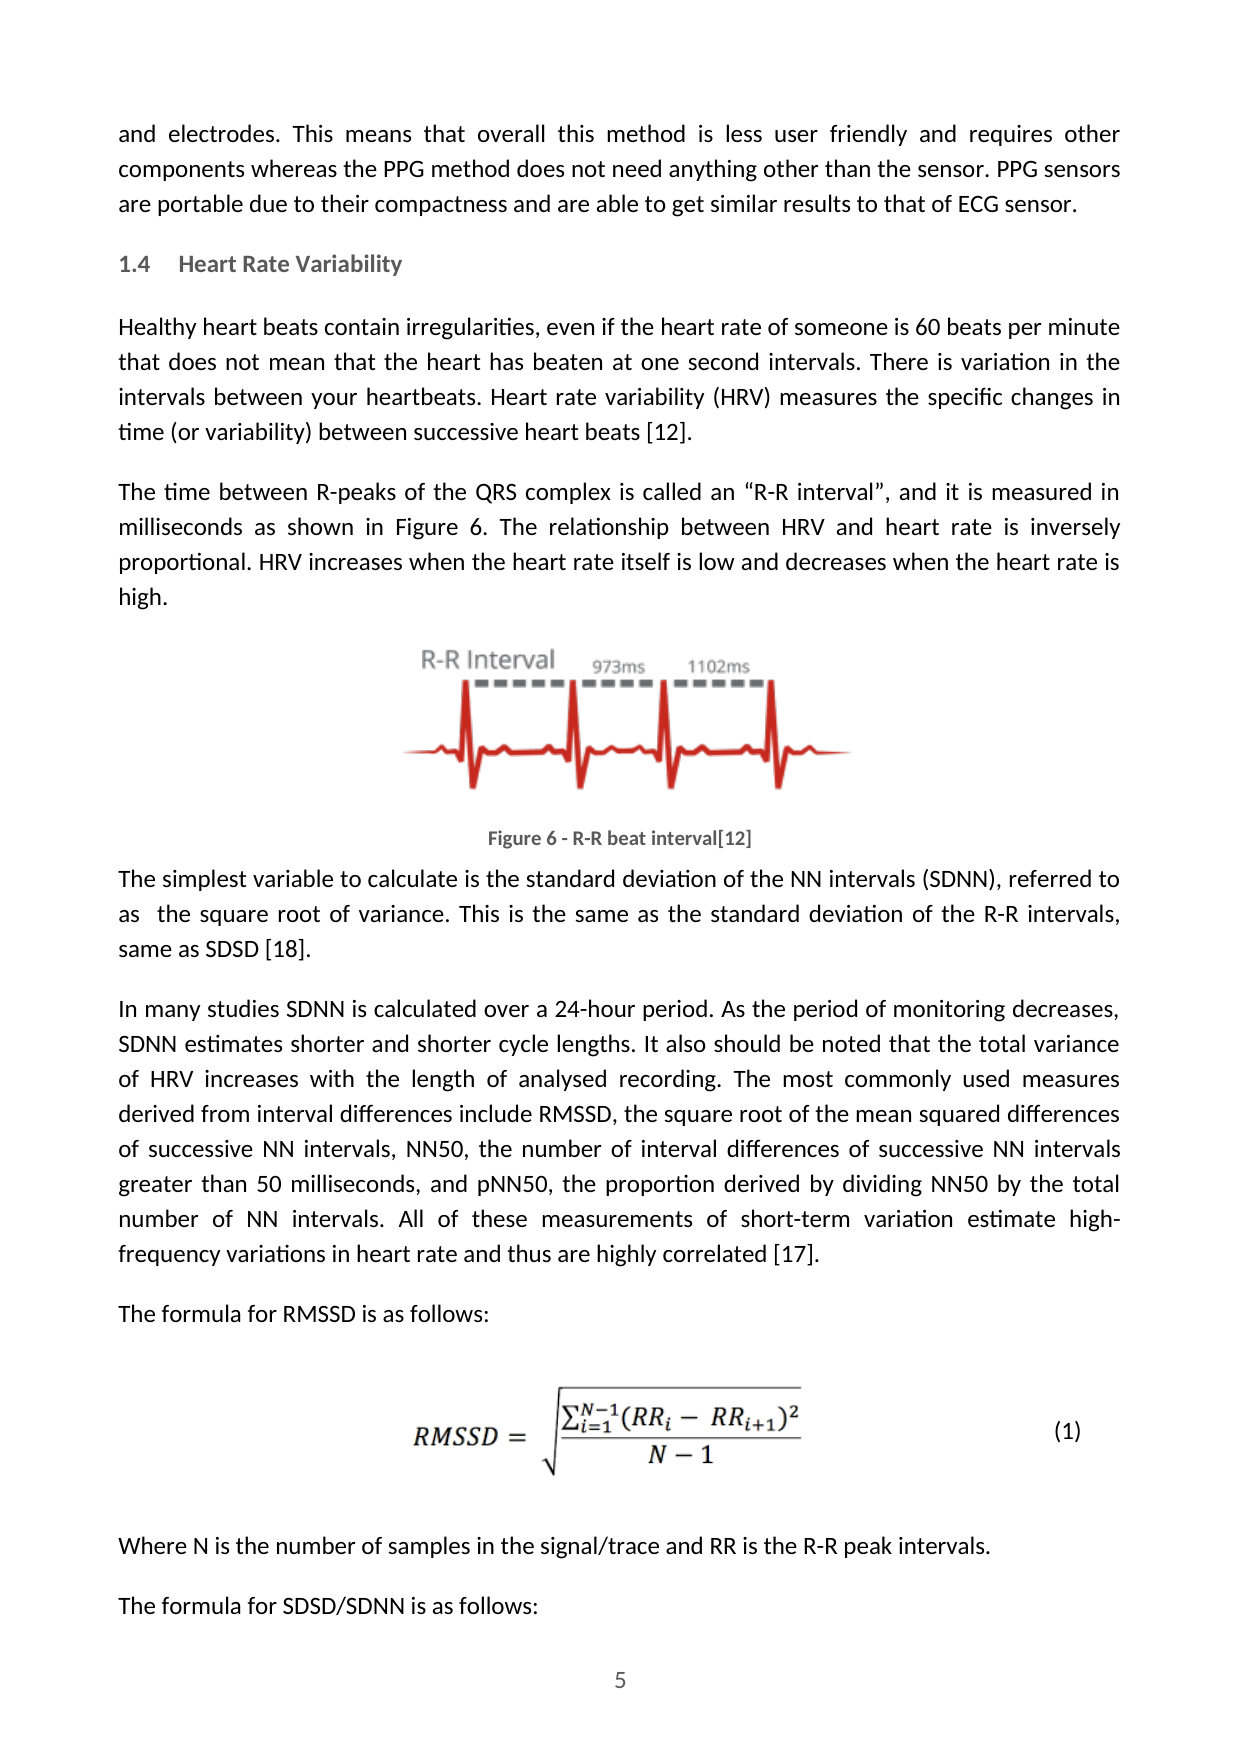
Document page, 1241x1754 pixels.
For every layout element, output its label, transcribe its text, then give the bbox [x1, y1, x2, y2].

subtitle Heart Rate Variability [118, 248, 1122, 279]
text The formula for RMSSD is as follows: [118, 1298, 1122, 1329]
text The time between R-peaks of the QRS complex is called an “R-R interval”, and it is measured in milliseconds as shown in Figure 6. The relationship between HRV and heart rate is inversely proportional. HRV increases when the heart rate itself is low and decreases when the heart rate is high. [118, 476, 1122, 612]
text The formula for SDSD/SDNN is as follows: [118, 1590, 1122, 1621]
text Healthy heart beats contain irregularities, even if the heart rate of someone is 60 beats per minute that does not mean that the heart has beaten at one second intervals. There is variation in the intervals between your heartbeats. Heart rate variability (HRV) measures the specific changes in time (or variability) between successive heart beats [12]. [118, 311, 1122, 447]
text The simplest variable to calculate is the standard deviation of the NN intervals (SDNN), referred to as the square root of variance. This is the same as the standard deviation of the R-R intervals, same as SDSD [18]. [118, 863, 1122, 964]
text In many studies SDNN is calculated over a 24-hour period. As the period of monitoring decreases, SDNN estimates shorter and shorter cycle lengths. It also should be noted that the total variance of HRV increases with the length of analysed recording. The most commonly used measures derived from interval differences include RMSSD, the square root of the mean squared differences of successive NN intervals, NN50, the number of interval differences of successive NN intervals greater than 50 milliseconds, and pNN50, the proportion derived by dividing NN50 by the total number of NN intervals. All of these measurements of short-term variation estimate high-frequency variations in heart rate and thus are highly correlated [17]. [118, 993, 1122, 1269]
text Where N is the number of samples in the signal/trace and RR is the R-R peak intervals. [118, 1530, 1122, 1561]
picture [385, 641, 855, 796]
text Figure 6 - R-R beat interval[12] [118, 825, 1122, 851]
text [118, 118, 1122, 219]
picture [375, 1358, 865, 1501]
